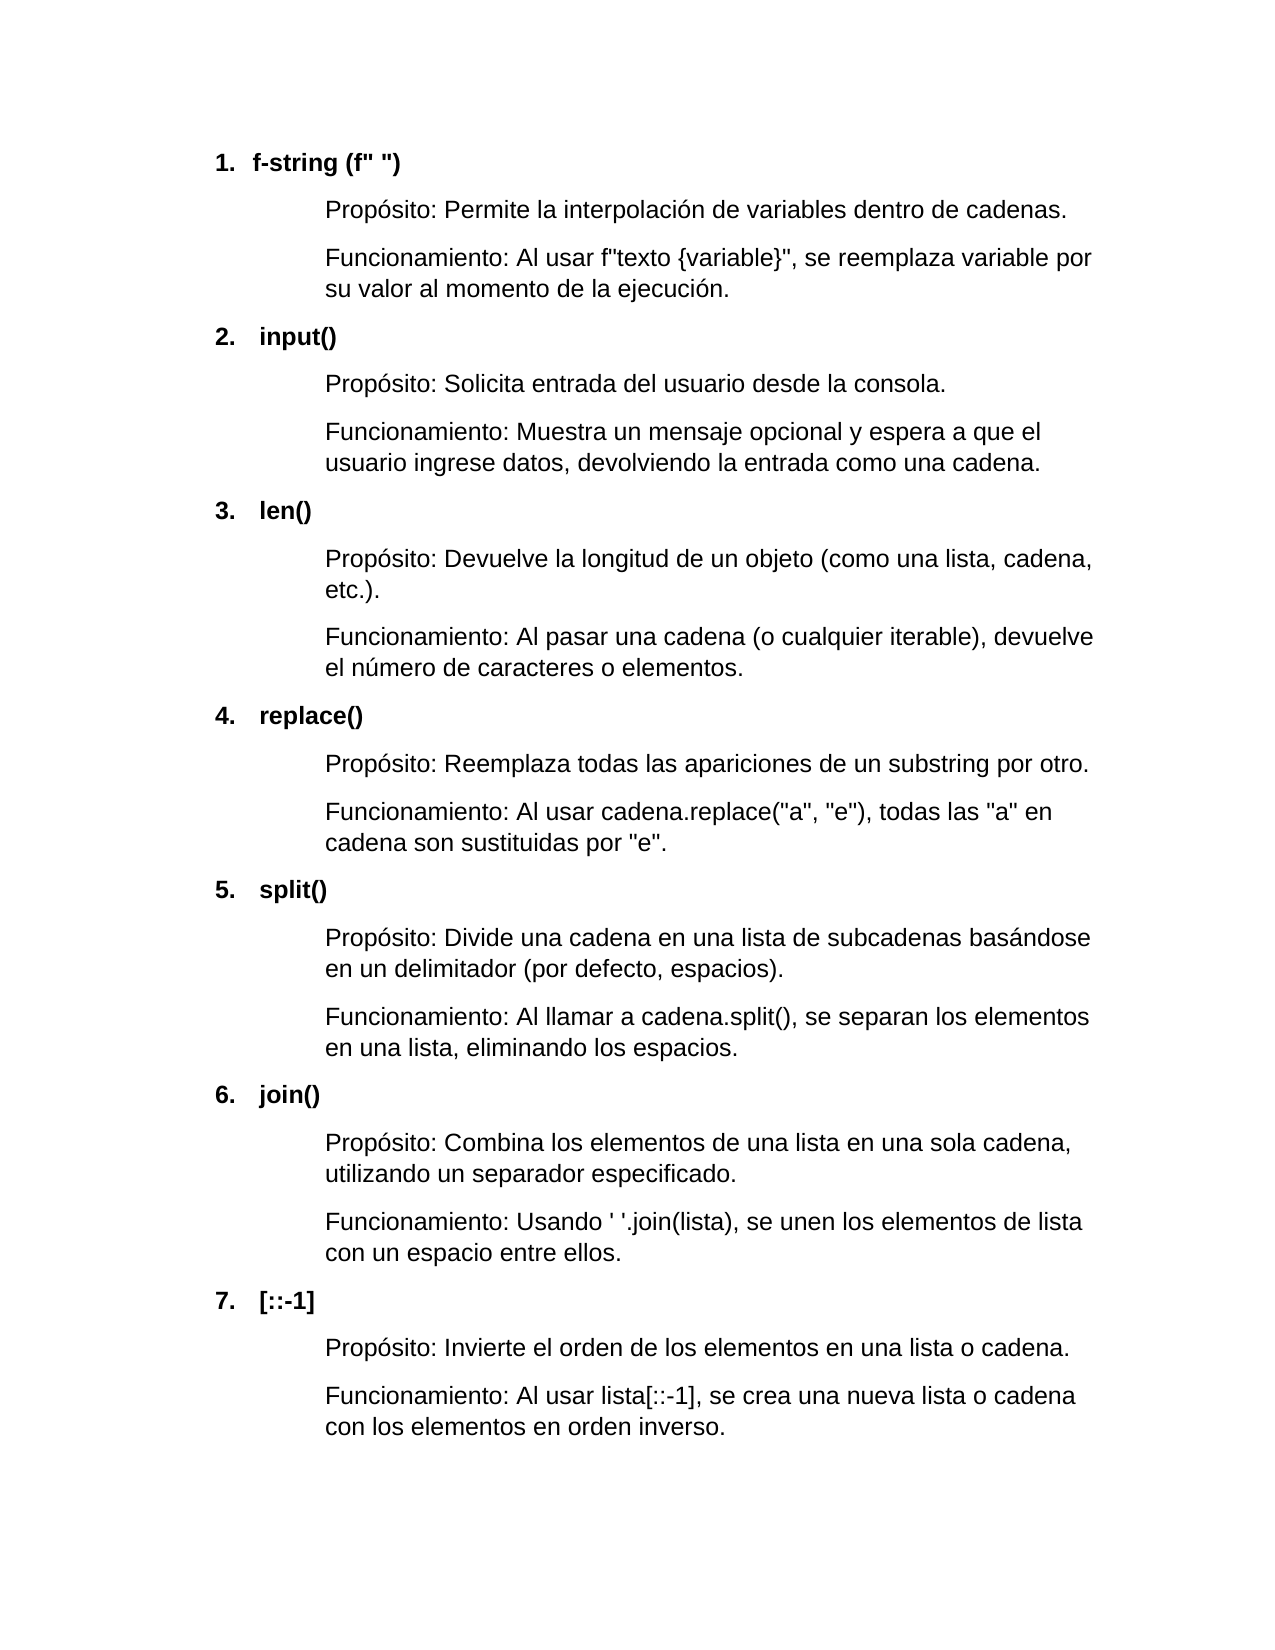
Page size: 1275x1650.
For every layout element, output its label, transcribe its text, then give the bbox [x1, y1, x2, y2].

text Propósito: Permite la interpolación de variables dentro de cadenas. [325, 195, 1098, 224]
list len() [215, 496, 1098, 525]
list join() [215, 1081, 1098, 1109]
list replace() [215, 701, 1098, 730]
list input() [215, 322, 1098, 351]
text Funcionamiento: Muestra un mensaje opcional y espera a que el usuario ingrese datos, devolviendo la entrada como una cadena. [325, 417, 1098, 477]
text Propósito: Divide una cadena en una lista de subcadenas basándose en un delimitador (por defecto, espacios). [325, 923, 1098, 983]
text Funcionamiento: Al usar lista[::-1], se crea una nueva lista o cadena con los elementos en orden inverso. [325, 1381, 1098, 1441]
list [::-1] [215, 1286, 1098, 1314]
text Propósito: Solicita entrada del usuario desde la consola. [325, 369, 1098, 398]
text Propósito: Combina los elementos de una lista en una sola cadena, utilizando un separador especificado. [325, 1128, 1098, 1188]
text Funcionamiento: Al pasar una cadena (o cualquier iterable), devuelve el número de caracteres o elementos. [325, 622, 1098, 682]
text Funcionamiento: Usando ' '.join(lista), se unen los elementos de lista con un espacio entre ellos. [325, 1207, 1098, 1267]
text Funcionamiento: Al usar f"texto {variable}", se reemplaza variable por su valor al momento de la ejecución. [325, 243, 1098, 303]
list f-string (f" ") [215, 148, 1098, 176]
text Propósito: Reemplaza todas las apariciones de un substring por otro. [325, 749, 1098, 778]
text Funcionamiento: Al usar cadena.replace("a", "e"), todas las "a" en cadena son sustituidas por "e". [325, 797, 1098, 856]
text Funcionamiento: Al llamar a cadena.split(), se separan los elementos en una lista, eliminando los espacios. [325, 1002, 1098, 1062]
text Propósito: Devuelve la longitud de un objeto (como una lista, cadena, etc.). [325, 544, 1098, 603]
list split() [215, 875, 1098, 904]
text Propósito: Invierte el orden de los elementos en una lista o cadena. [325, 1333, 1098, 1362]
